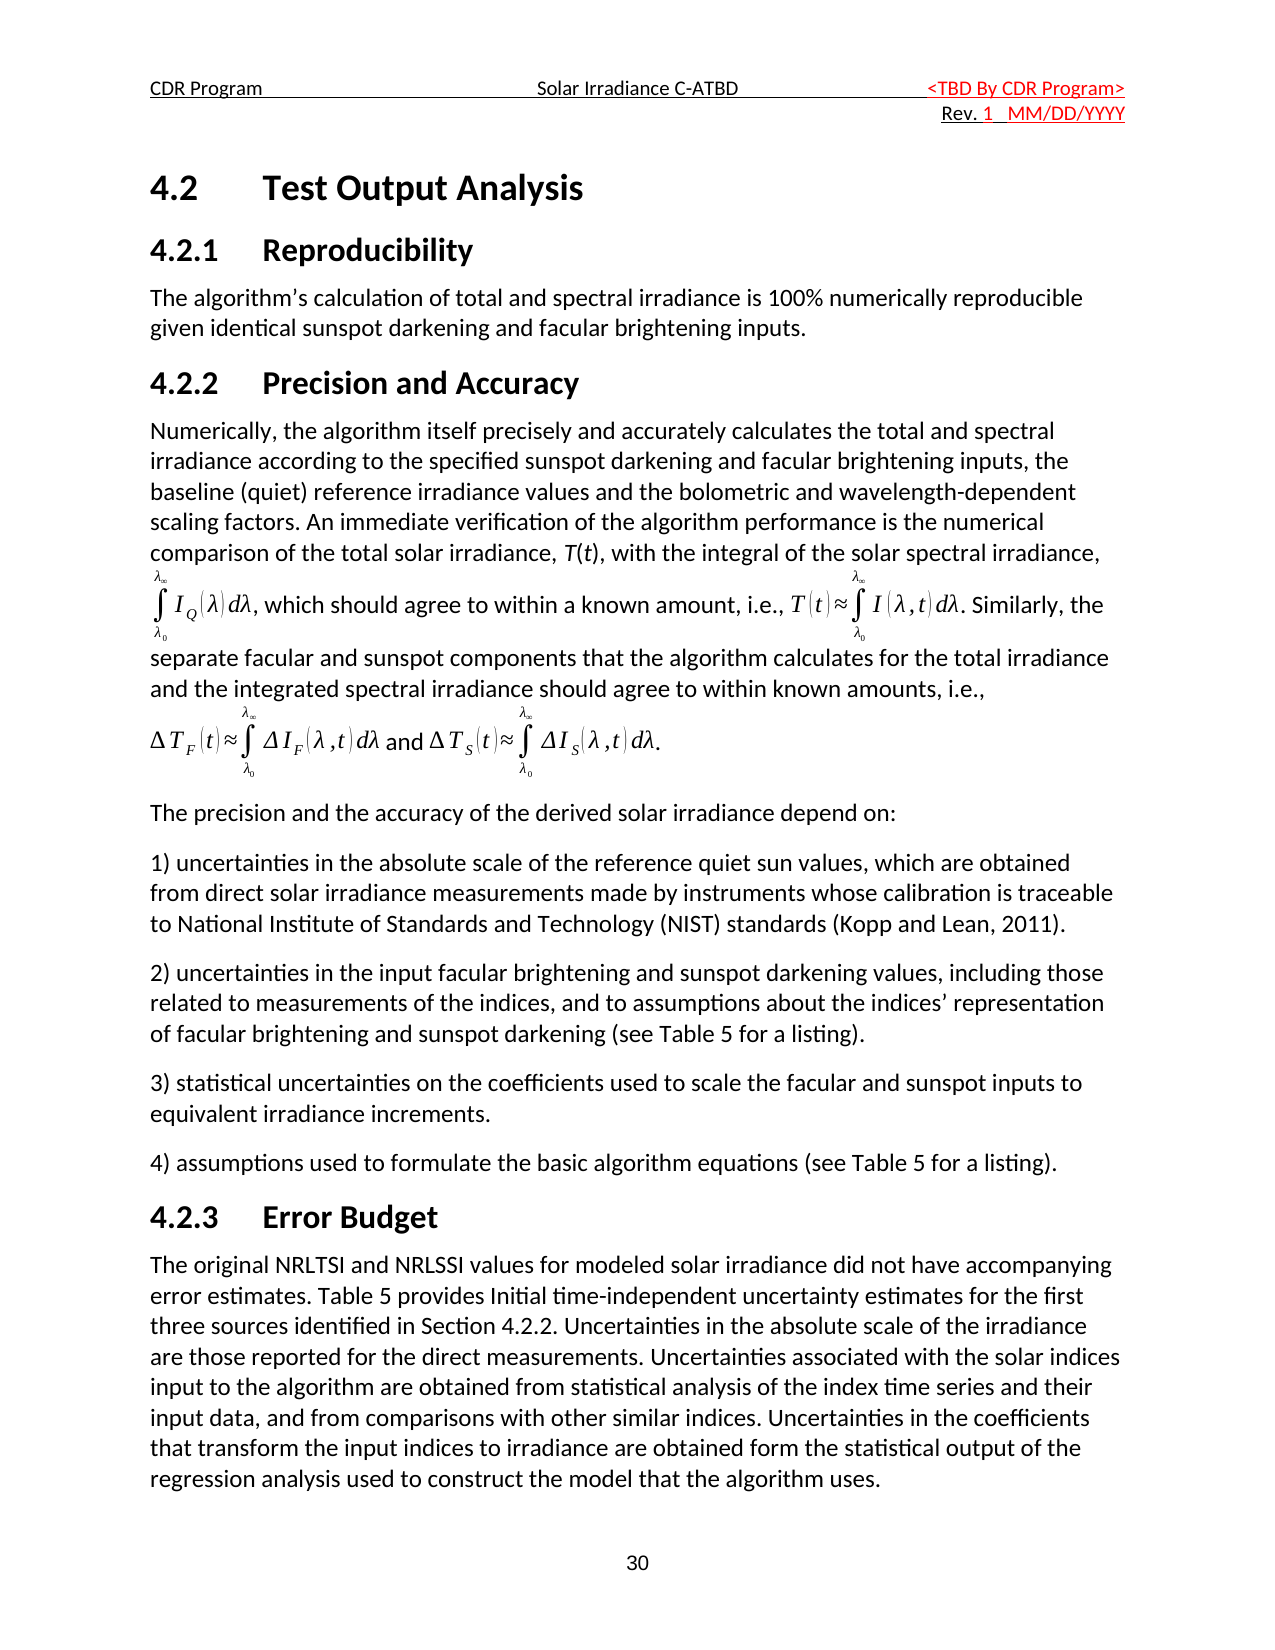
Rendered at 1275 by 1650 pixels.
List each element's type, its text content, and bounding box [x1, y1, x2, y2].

text Numerically, the algorithm itself precisely and accurately calculates the total and spectral irradiance according to the specified sunspot darkening and facular brightening inputs, the baseline (quiet) reference irradiance values and the bolometric and wavelength-dependent scaling factors. An immediate verification of the algorithm performance is the numerical comparison of the total solar irradiance, T(t), with the integral of the solar spectral irradiance, , which should agree to within a known amount, i.e., . Similarly, the separate facular and sunspot components that the algorithm calculates for the total irradiance and the integrated spectral irradiance should agree to within known amounts, i.e., and . [150, 415, 1125, 779]
text 2) uncertainties in the input facular brightening and sunspot darkening values, including those related to measurements of the indices, and to assumptions about the indices’ representation of facular brightening and sunspot darkening (see Table 5 for a listing). [150, 957, 1125, 1048]
text The original NRLTSI and NRLSSI values for modeled solar irradiance did not have accompanying error estimates. Table 5 provides Initial time-independent uncertainty estimates for the first three sources identified in Section 4.2.2. Uncertainties in the absolute scale of the irradiance are those reported for the direct measurements. Uncertainties associated with the solar indices input to the algorithm are obtained from statistical analysis of the index time series and their input data, and from comparisons with other similar indices. Uncertainties in the coefficients that transform the input indices to irradiance are obtained form the statistical output of the regression analysis used to construct the model that the algorithm uses. [150, 1249, 1125, 1493]
text The precision and the accuracy of the derived solar irradiance depend on: [150, 797, 1125, 828]
subtitle Reproducibility [150, 229, 1125, 270]
subtitle Test Output Analysis [150, 164, 1125, 209]
text 1) uncertainties in the absolute scale of the reference quiet sun values, which are obtained from direct solar irradiance measurements made by instruments whose calibration is traceable to National Institute of Standards and Technology (NIST) standards (Kopp and Lean, 2011). [150, 847, 1125, 938]
text The algorithm’s calculation of total and spectral irradiance is 100% numerically reproducible given identical sunspot darkening and facular brightening inputs. [150, 282, 1125, 343]
subtitle Precision and Accuracy [150, 362, 1125, 402]
text 4) assumptions used to formulate the basic algorithm equations (see Table 5 for a listing). [150, 1147, 1125, 1178]
text 3) statistical uncertainties on the coefficients used to scale the facular and sunspot inputs to equivalent irradiance increments. [150, 1067, 1125, 1128]
subtitle Error Budget [150, 1196, 1125, 1237]
